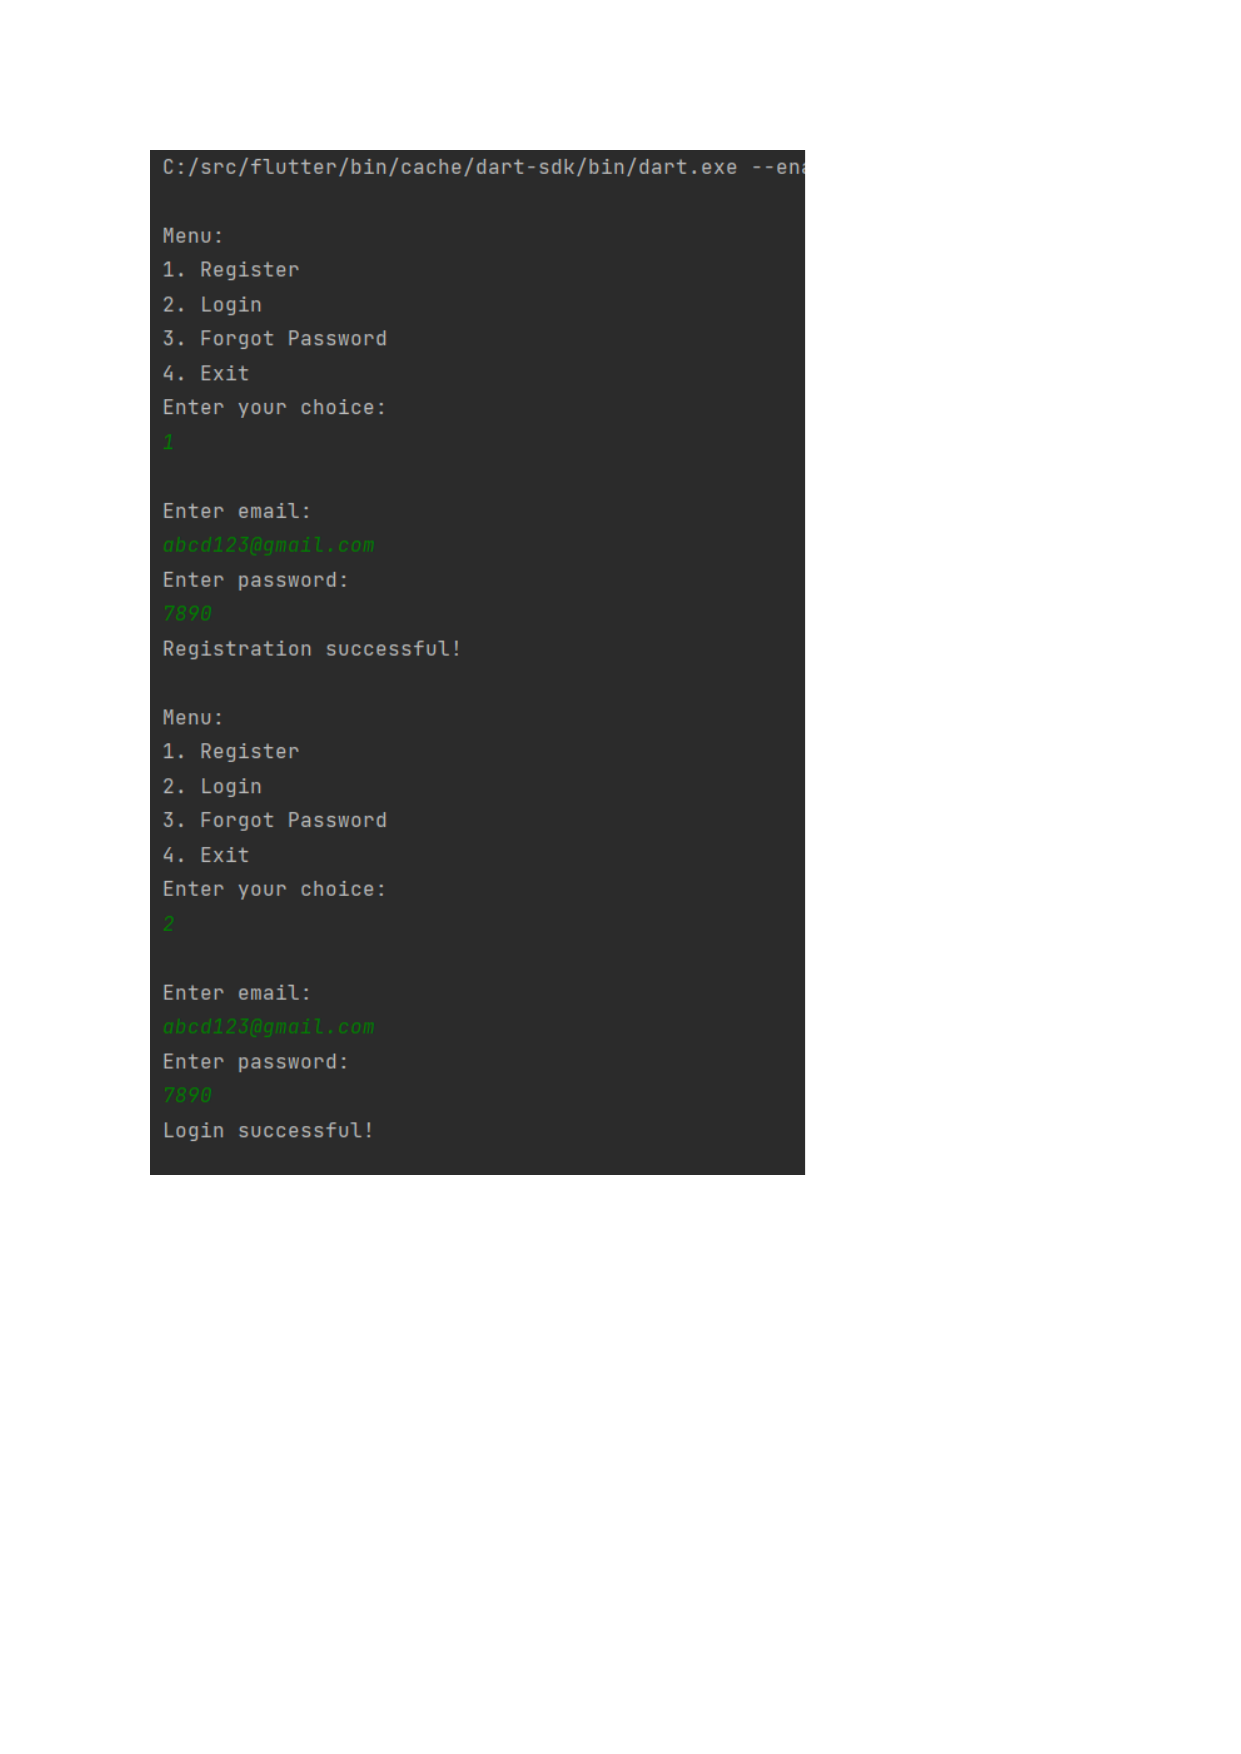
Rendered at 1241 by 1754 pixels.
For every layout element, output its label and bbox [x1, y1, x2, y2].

picture [150, 150, 805, 1175]
